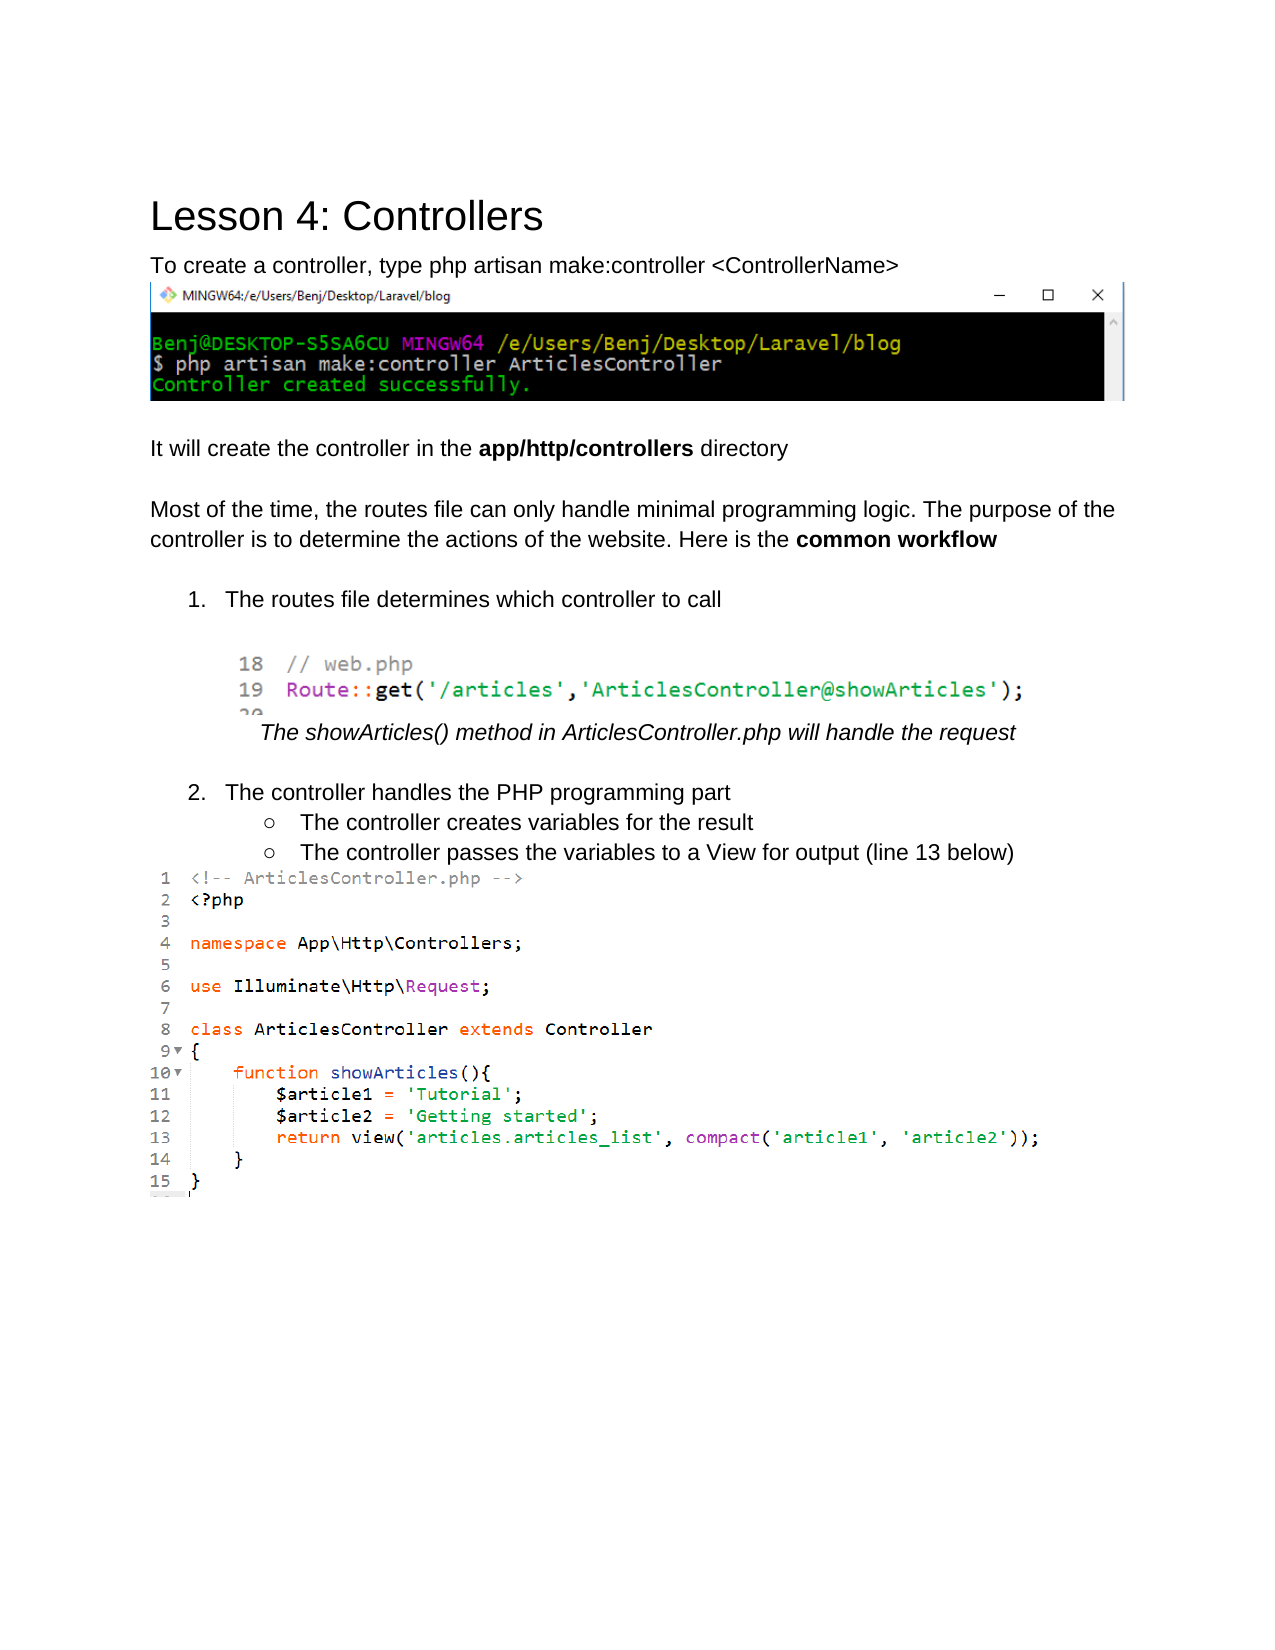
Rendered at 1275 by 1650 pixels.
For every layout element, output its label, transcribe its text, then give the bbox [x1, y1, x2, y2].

subtitle Lesson 4: Controllers [150, 192, 1125, 239]
text Most of the time, the routes file can only handle minimal programming logic. The purpose of the controller is to determine the actions of the website. Here is the common workflow [150, 496, 1125, 552]
list The controller passes the variables to a View for output (line 13 below) [262, 839, 1125, 866]
picture [150, 869, 1050, 1197]
picture [150, 282, 1125, 401]
list The routes file determines which controller to call [187, 586, 1125, 612]
text To create a controller, type php artisan make:controller <ControllerName> [150, 252, 1125, 278]
list The controller handles the PHP programming part [187, 779, 1125, 805]
text The showArticles() method in ArticlesController.php will handle the request [150, 718, 1125, 745]
picture [236, 646, 1039, 715]
list The controller creates variables for the result [262, 809, 1125, 836]
text It will create the controller in the app/http/controllers directory [150, 435, 1125, 461]
